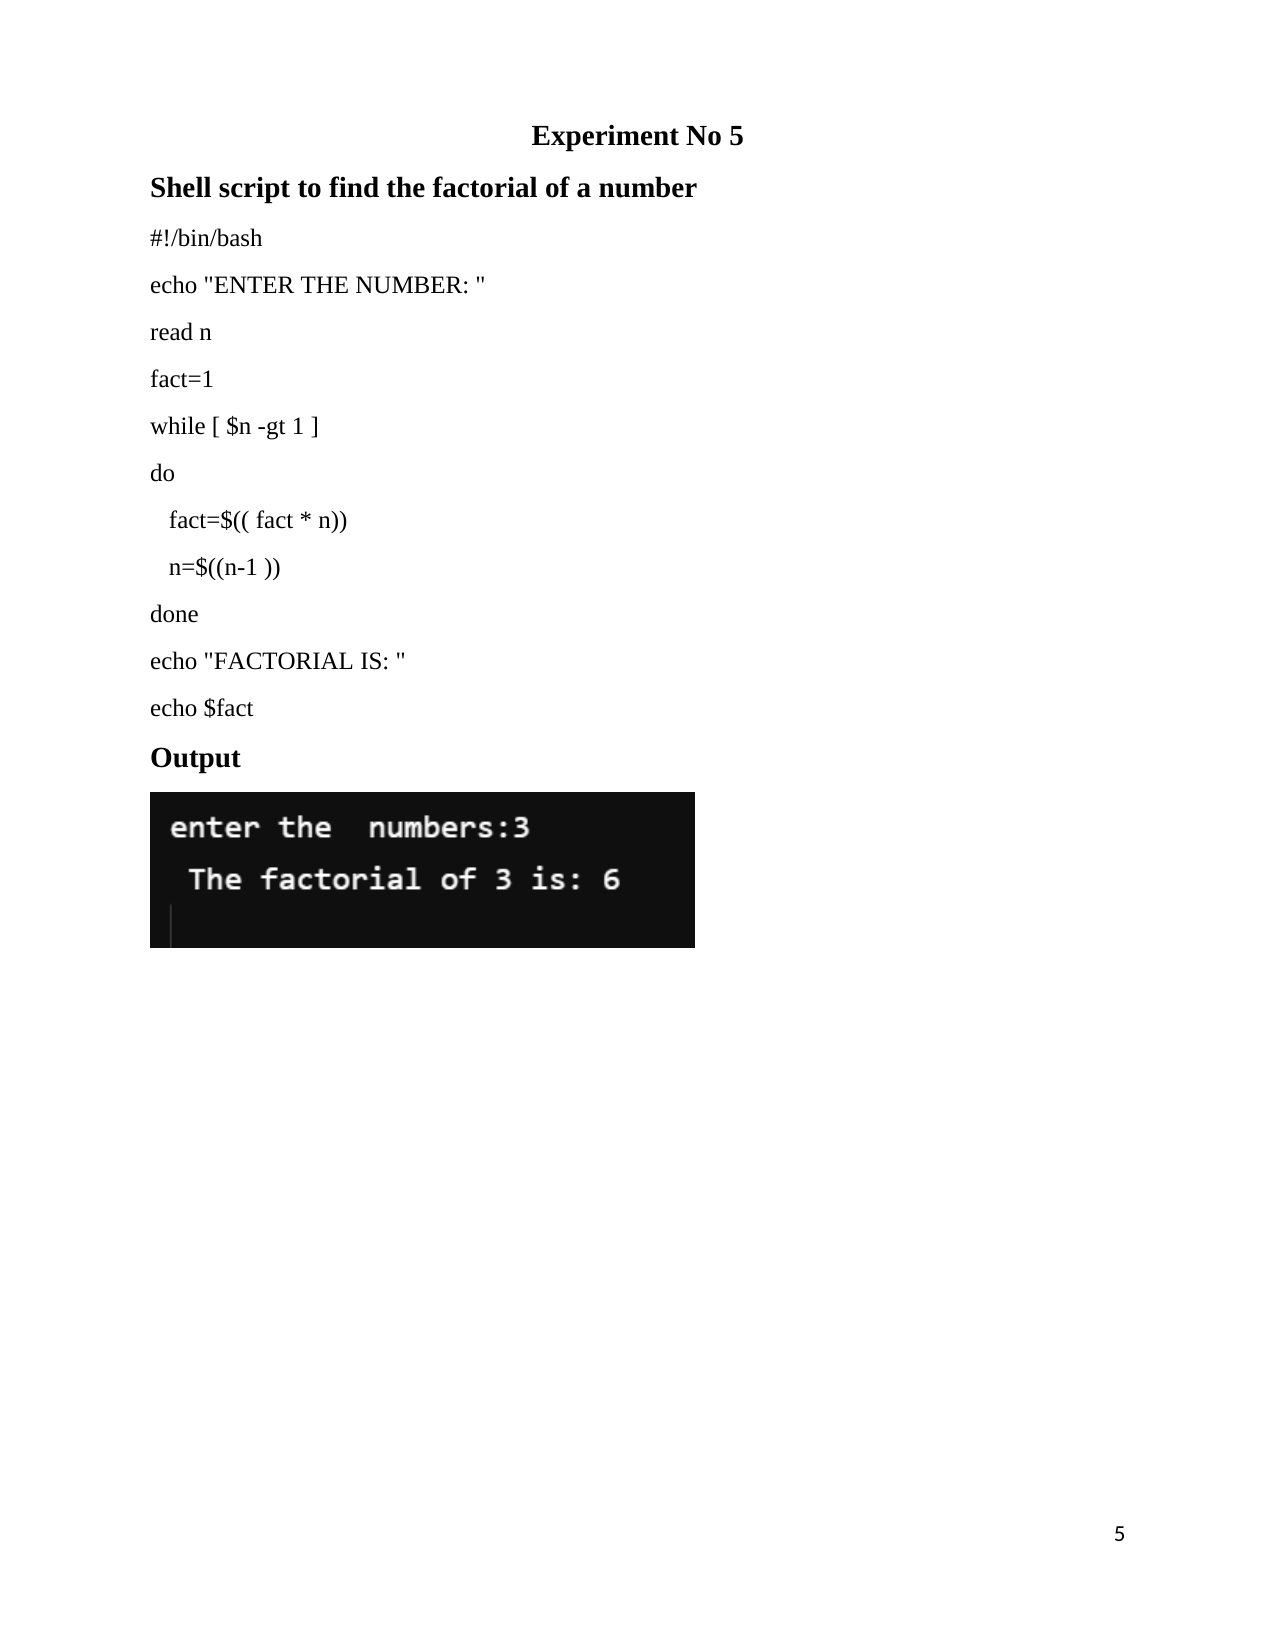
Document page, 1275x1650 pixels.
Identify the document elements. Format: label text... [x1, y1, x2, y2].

text fact=$(( fact * n)) [150, 505, 1125, 534]
text echo "FACTORIAL IS: " [150, 646, 1125, 675]
text read n [150, 317, 1125, 346]
text #!/bin/bash [150, 223, 1125, 251]
text do [150, 458, 1125, 487]
text echo $fact [150, 693, 1125, 722]
text echo "ENTER THE NUMBER: " [150, 270, 1125, 298]
text Shell script to find the factorial of a number [150, 170, 1125, 204]
picture [150, 792, 695, 948]
text while [ $n -gt 1 ] [150, 411, 1125, 440]
text fact=1 [150, 364, 1125, 393]
text done [150, 599, 1125, 628]
text n=$((n-1 )) [150, 552, 1125, 581]
text Experiment No 5 [150, 118, 1125, 152]
text Output [150, 741, 1125, 774]
